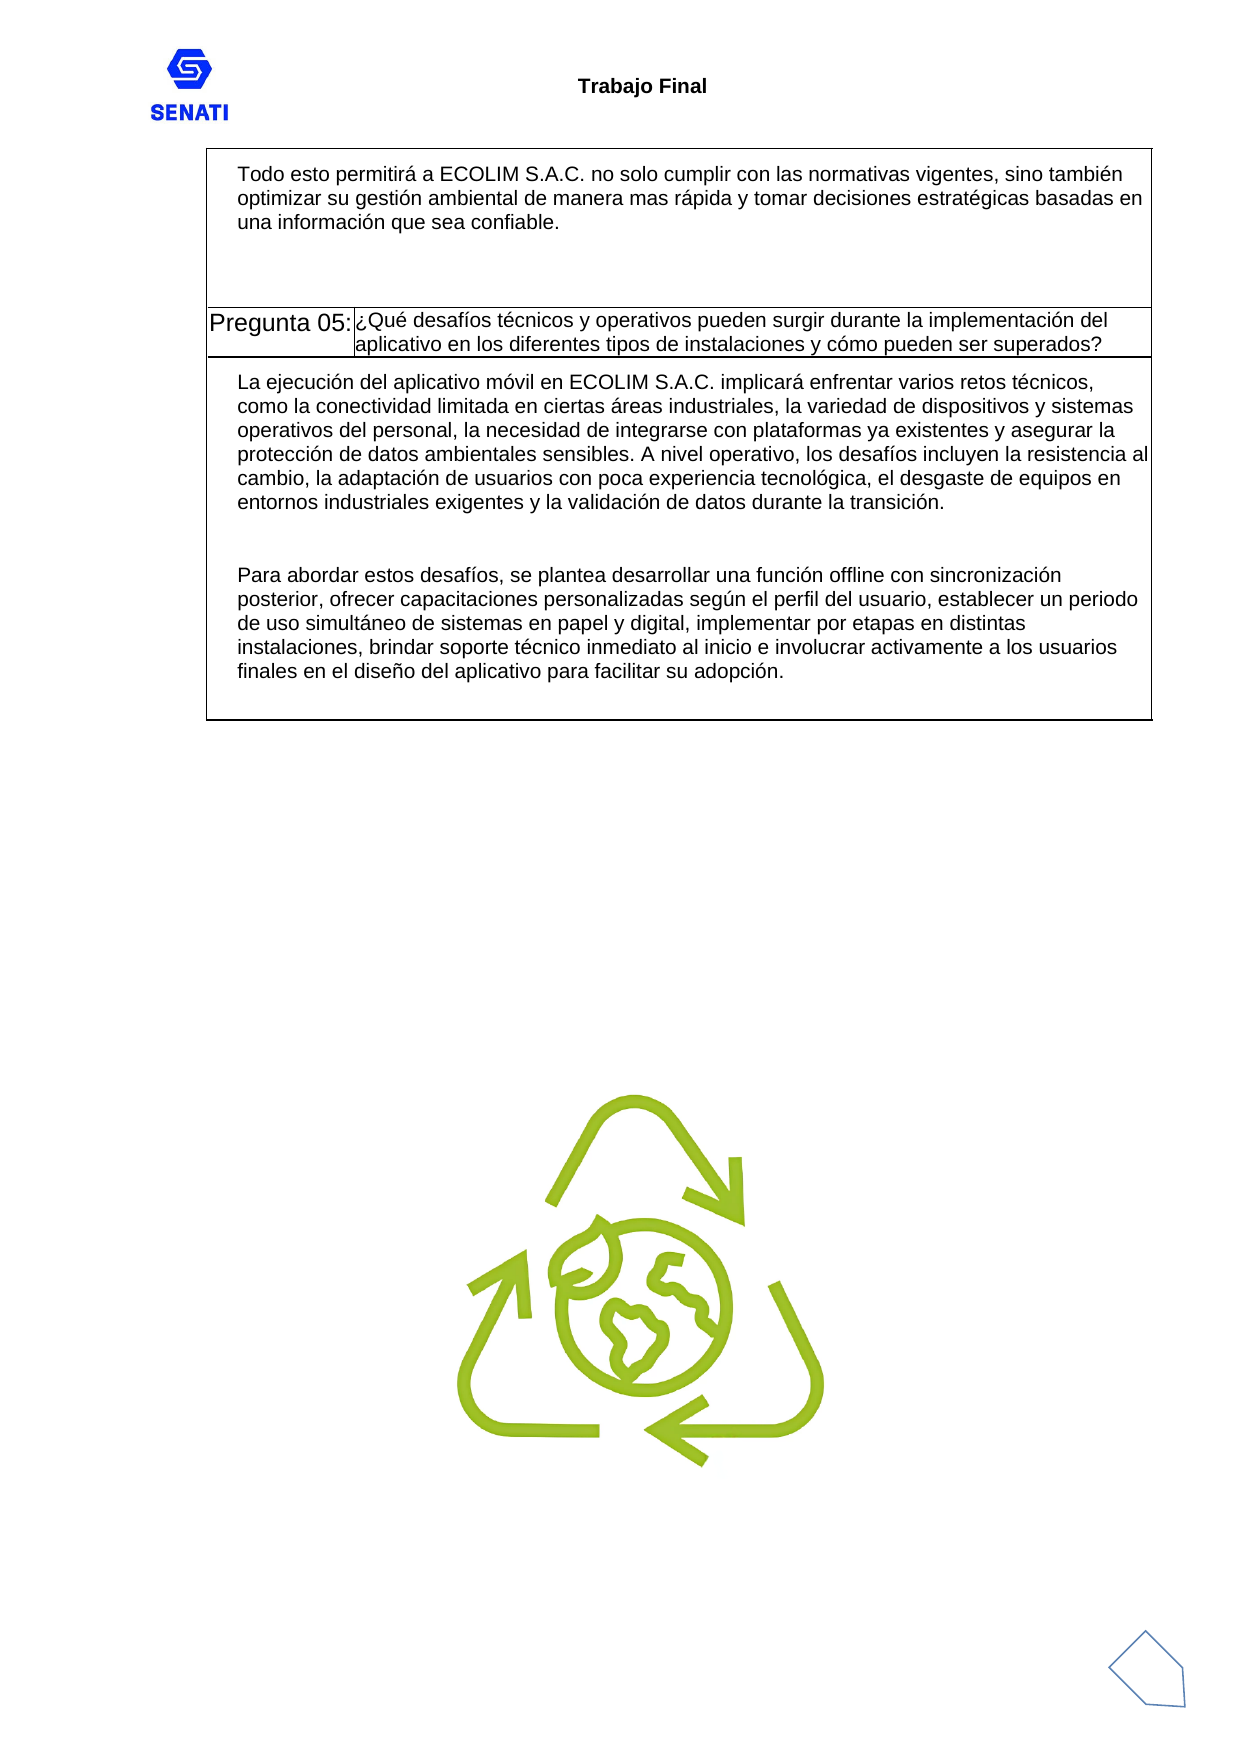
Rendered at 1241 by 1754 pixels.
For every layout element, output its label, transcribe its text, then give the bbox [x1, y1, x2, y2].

table_cell Pregunta 05: [207, 308, 354, 356]
picture [147, 46, 231, 124]
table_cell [207, 149, 1151, 307]
picture [440, 1073, 845, 1479]
table_cell ¿Qué desafíos técnicos y operativos pueden surgir durante la implementación del aplicativo en los diferentes tipos de instalaciones y cómo pueden ser superados? [355, 308, 1151, 356]
table_cell La ejecución del aplicativo móvil en ECOLIM S.A.C. implicará enfrentar varios retos técnicos, como la conectividad limitada en ciertas áreas industriales, la variedad de dispositivos y sistemas operativos del personal, la necesidad de integrarse con plataformas ya existentes y asegurar la protección de datos ambientales sensibles. A nivel operativo, los desafíos incluyen la resistencia al cambio, la adaptación de usuarios con poca experiencia tecnológica, el desgaste de equipos en entornos industriales exigentes y la validación de datos durante la transición. Para abordar estos desafíos, se plantea desarrollar una función offline con sincronización posterior, ofrecer capacitaciones personalizadas según el perfil del usuario, establecer un periodo de uso simultáneo de sistemas en papel y digital, implementar por etapas en distintas instalaciones, brindar soporte técnico inmediato al inicio e involucrar activamente a los usuarios finales en el diseño del aplicativo para facilitar su adopción. [207, 357, 1151, 719]
